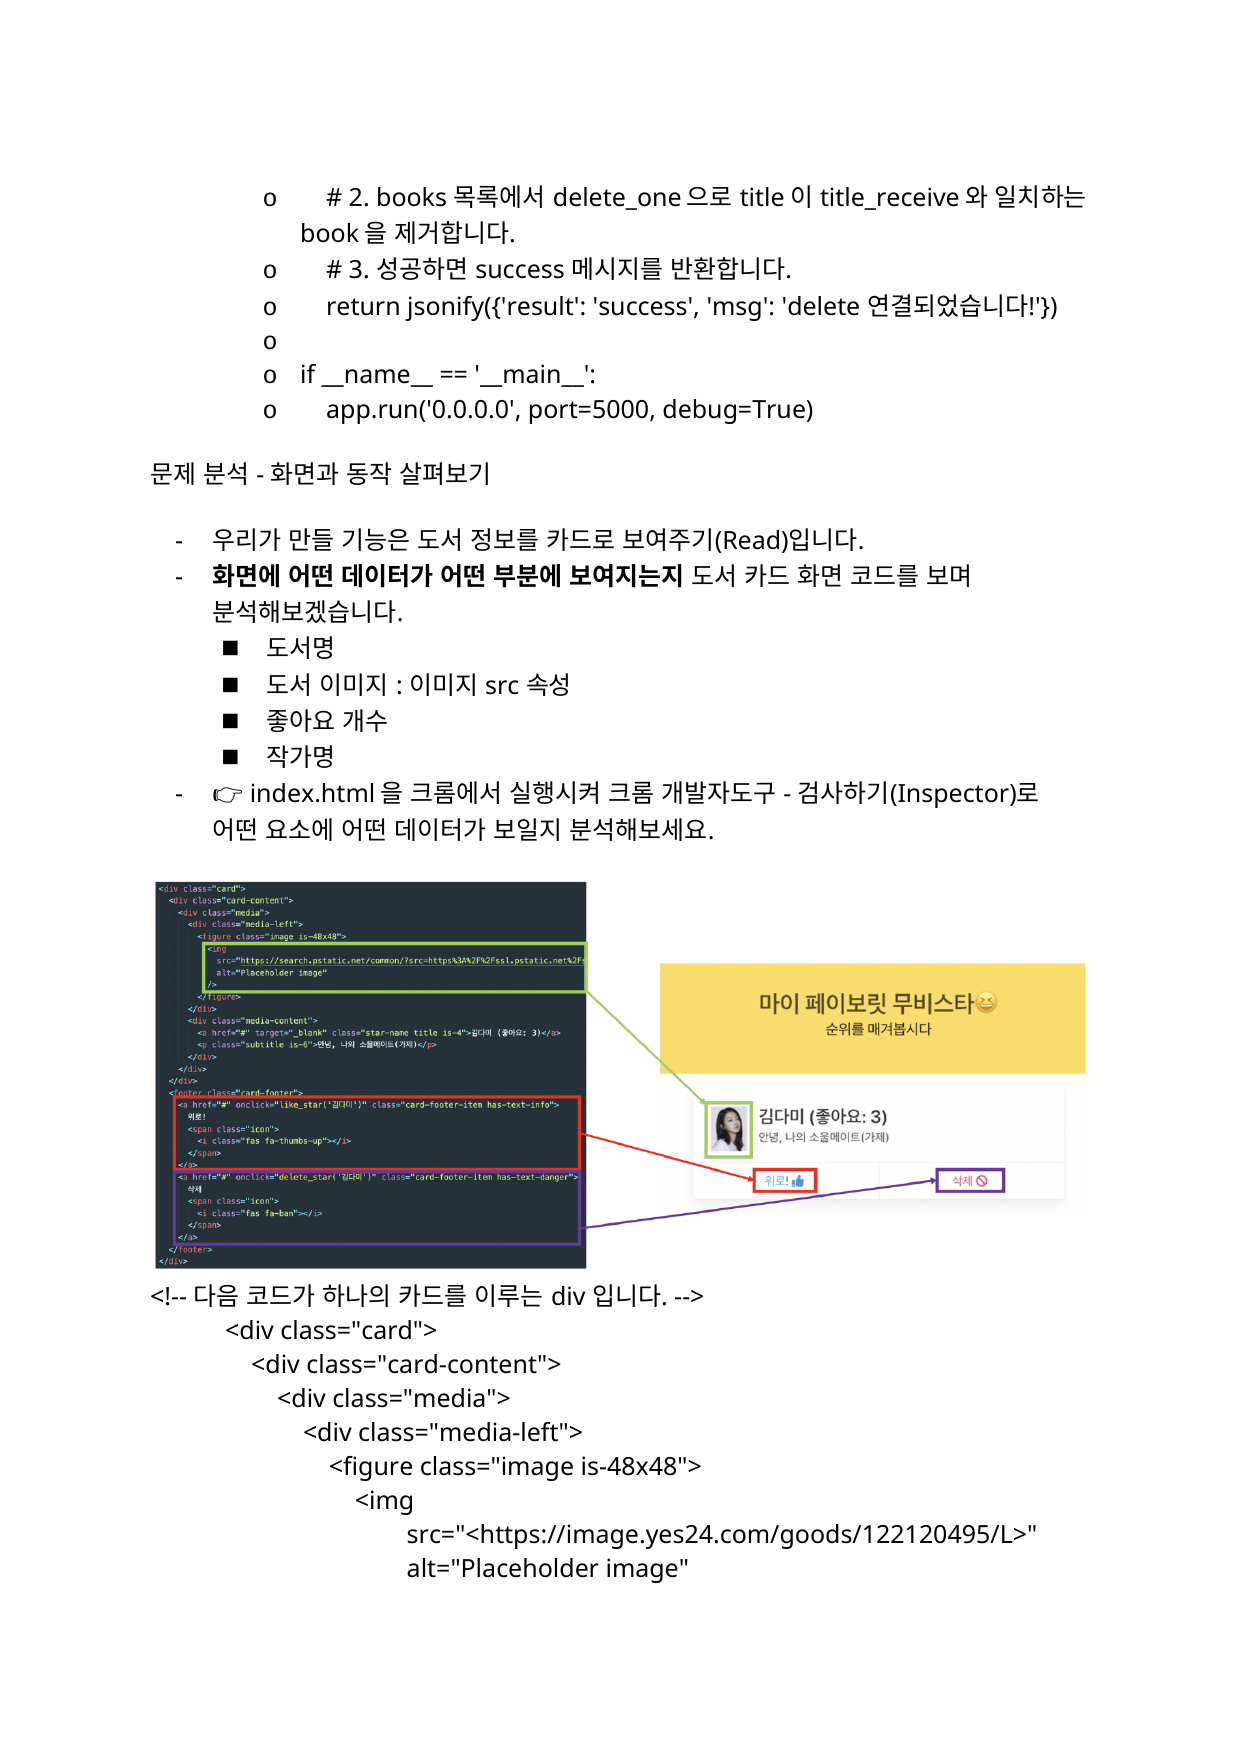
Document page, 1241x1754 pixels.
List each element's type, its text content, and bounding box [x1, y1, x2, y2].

text src="<https://image.yes24.com/goods/122120495/L>" [225, 1517, 1090, 1551]
text <!-- 다음 코드가 하나의 카드를 이루는 div 입니다. --> [150, 1277, 1090, 1312]
list 화면에 어떤 데이터가 어떤 부분에 보여지는지 도서 카드 화면 코드를 보며 분석해보겠습니다. [175, 556, 1090, 629]
list return jsonify({'result': 'success', 'msg': 'delete 연결되었습니다!'}) [262, 286, 1090, 323]
list # 2. books 목록에서 delete_one으로 title이 title_receive와 일치하는 book을 제거합니다. [262, 177, 1090, 250]
list 도서명 [221, 629, 1090, 665]
list 작가명 [221, 738, 1090, 774]
text alt="Placeholder image" [225, 1551, 1090, 1585]
text <div class="media-left"> [225, 1414, 1090, 1449]
text <div class="card"> [225, 1312, 1090, 1346]
picture [150, 875, 1091, 1277]
list if __name__ == '__main__': [262, 357, 1090, 391]
list 도서 이미지 : 이미지 src 속성 [221, 665, 1090, 701]
list 👉 index.html을 크롬에서 실행시켜 크롬 개발자도구 - 검사하기(Inspector)로 어떤 요소에 어떤 데이터가 보일지 분석해보세요. [175, 774, 1090, 846]
text <div class="card-content"> [225, 1346, 1090, 1381]
list # 3. 성공하면 success 메시지를 반환합니다. [262, 250, 1090, 286]
list 좋아요 개수 [221, 701, 1090, 738]
list 우리가 만들 기능은 도서 정보를 카드로 보여주기(Read)입니다. [175, 520, 1090, 556]
text <div class="media"> [225, 1381, 1090, 1414]
list app.run('0.0.0.0', port=5000, debug=True) [262, 391, 1090, 426]
text <figure class="image is-48x48"> [225, 1449, 1090, 1483]
text 문제 분석 - 화면과 동작 살펴보기 [150, 455, 1090, 491]
text <img [225, 1483, 1090, 1517]
